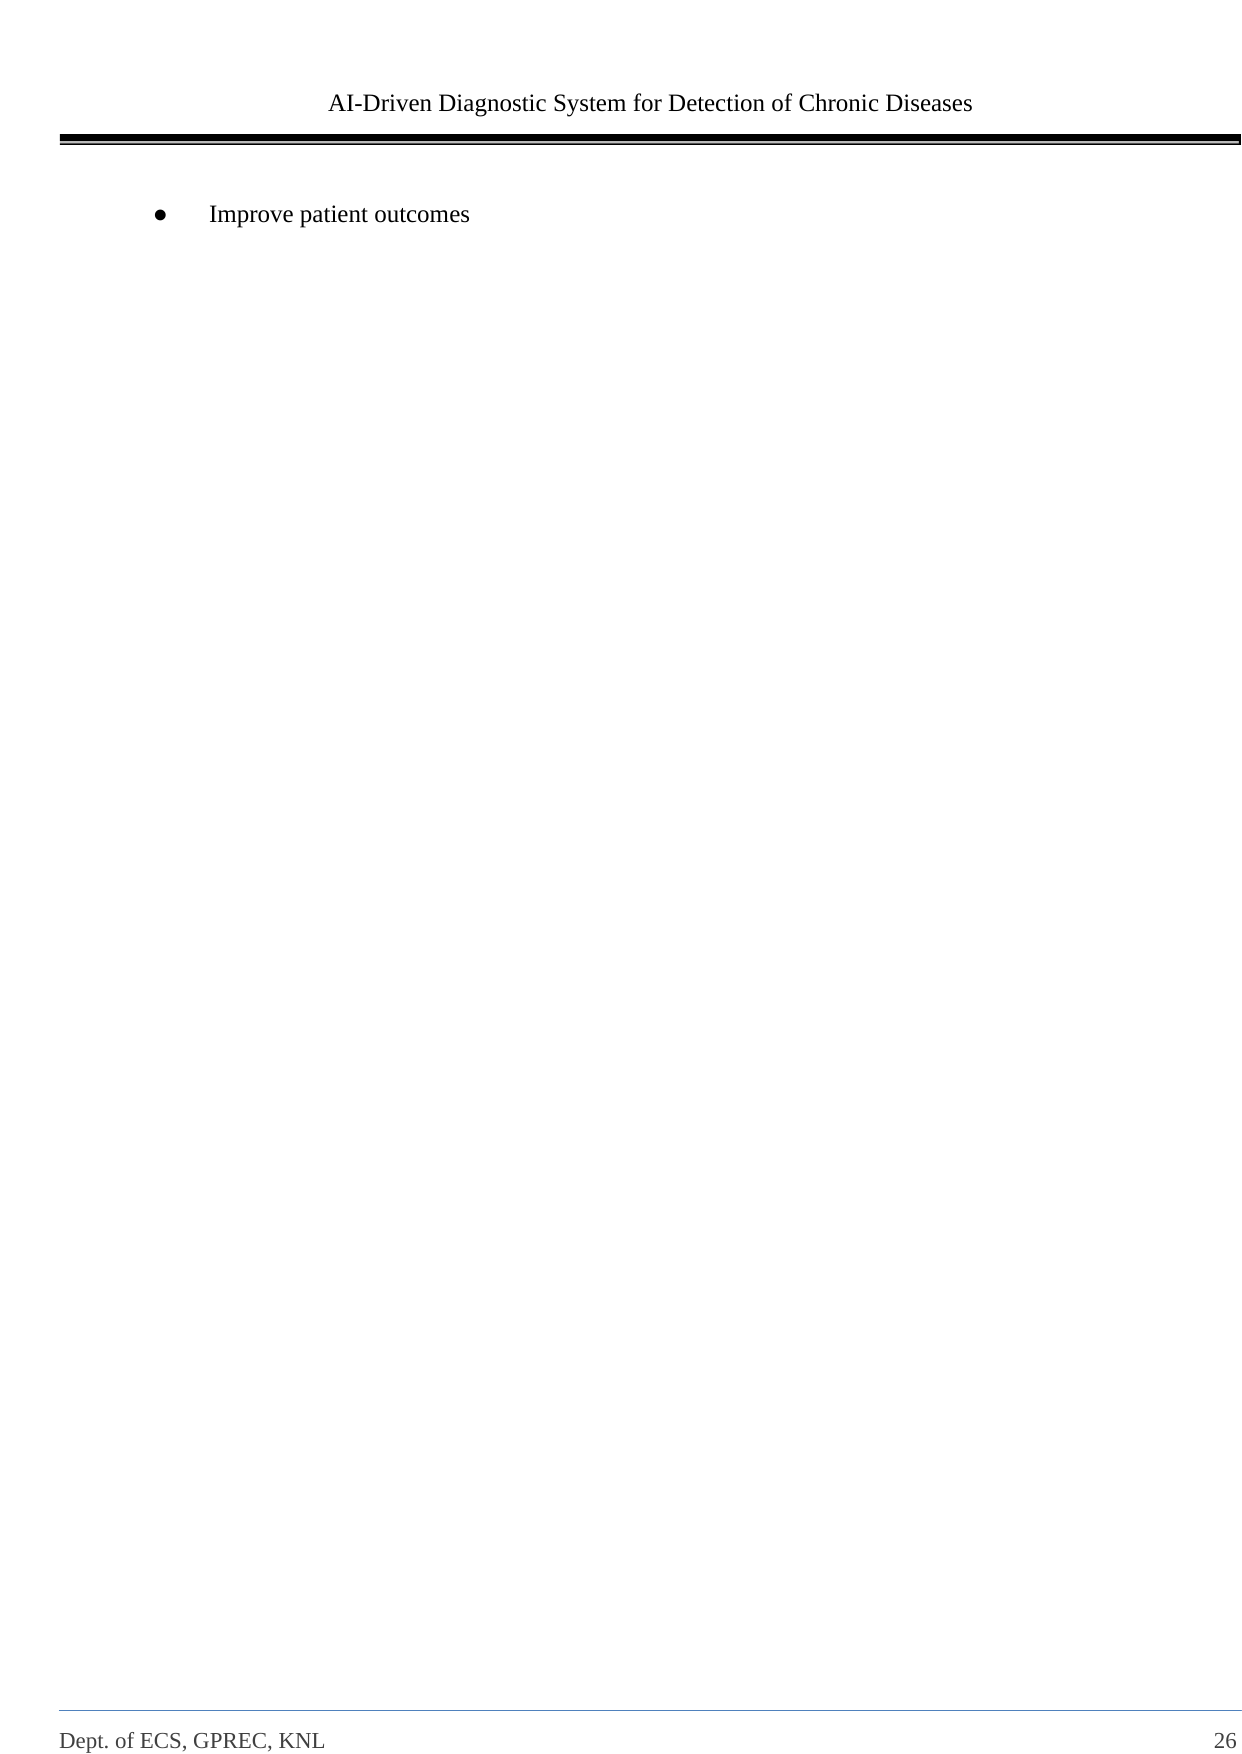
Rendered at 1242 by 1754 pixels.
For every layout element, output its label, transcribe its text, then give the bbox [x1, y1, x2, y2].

list Improve patient outcomes [153, 198, 1110, 228]
picture [59, 134, 1241, 145]
